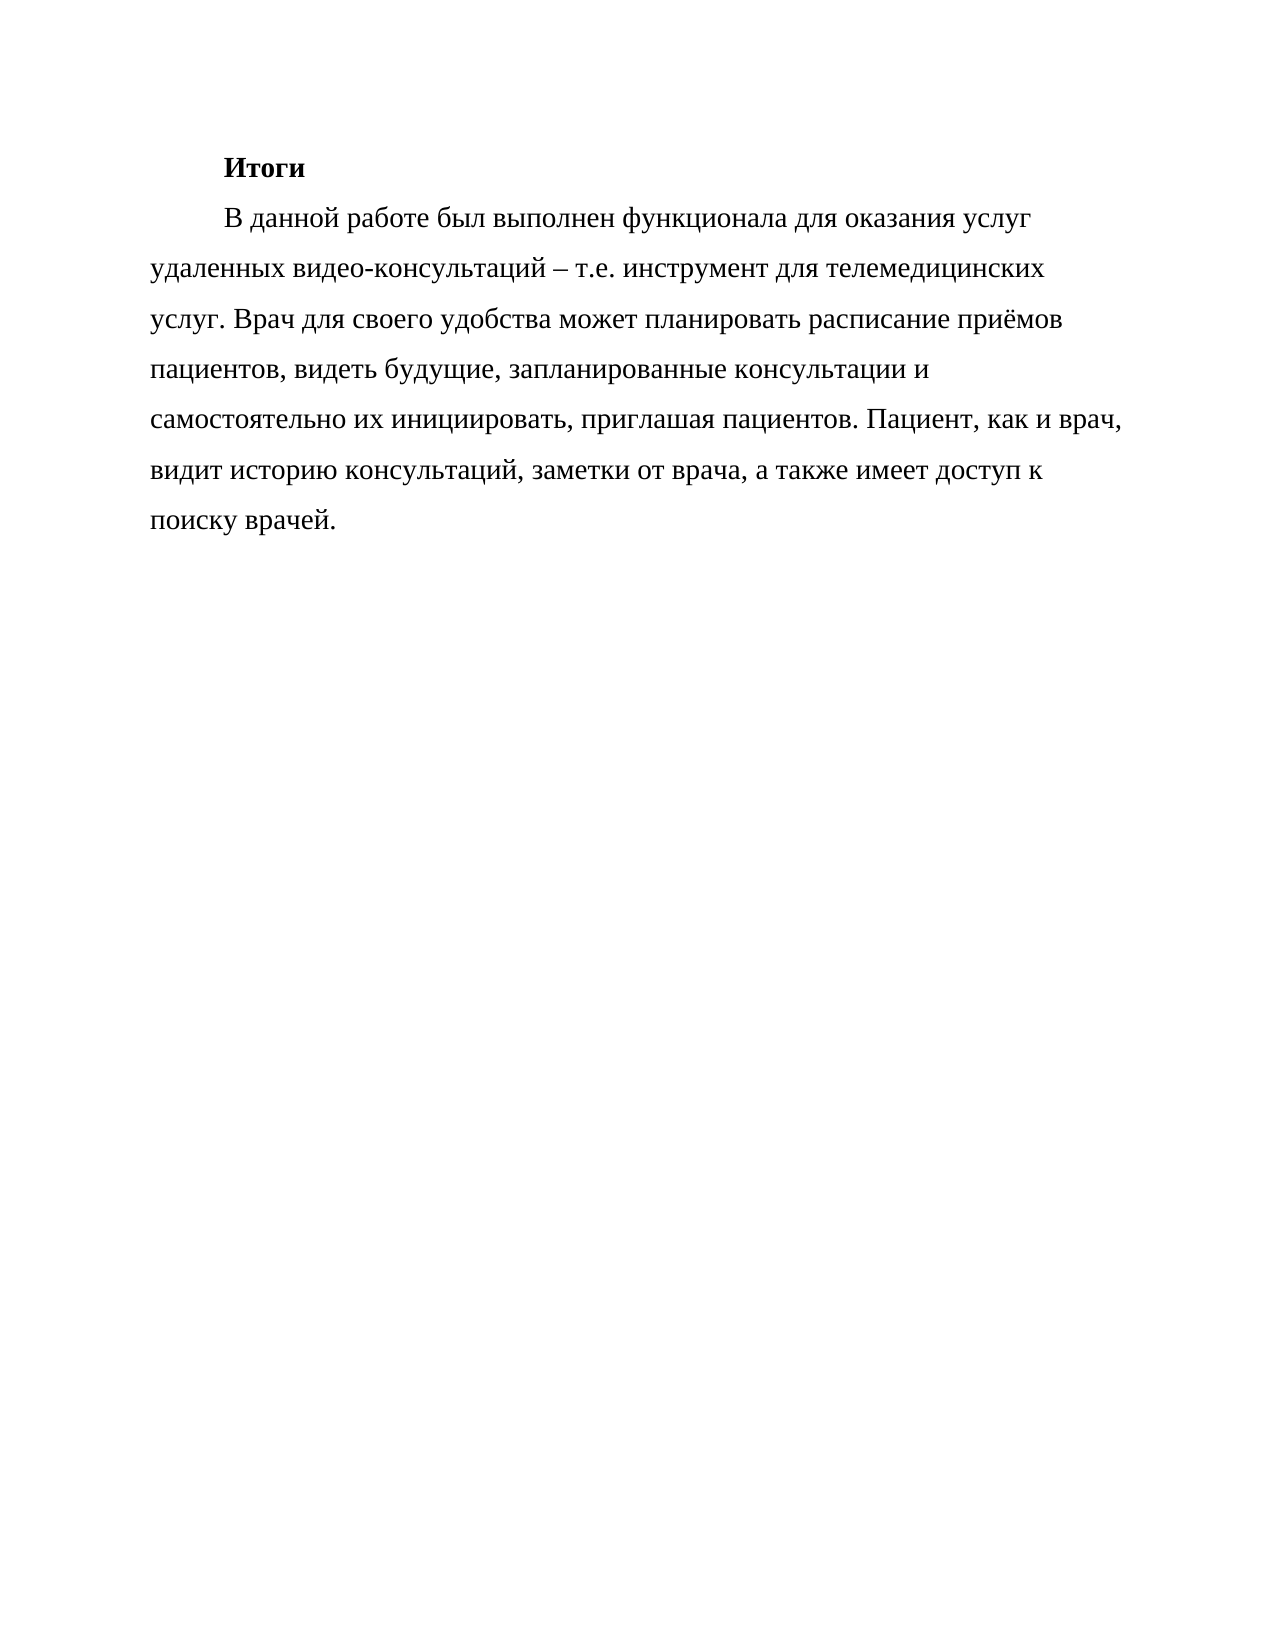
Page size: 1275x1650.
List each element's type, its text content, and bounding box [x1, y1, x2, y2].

text Итоги [150, 150, 1125, 183]
text В данной работе был выполнен функционала для оказания услуг удаленных видео-консультаций – т.е. инструмент для телемедицинских услуг. Врач для своего удобства может планировать расписание приёмов пациентов, видеть будущие, запланированные консультации и самостоятельно их инициировать, приглашая пациентов. Пациент, как и врач, видит историю консультаций, заметки от врача, а также имеет доступ к поиску врачей. [150, 200, 1125, 536]
